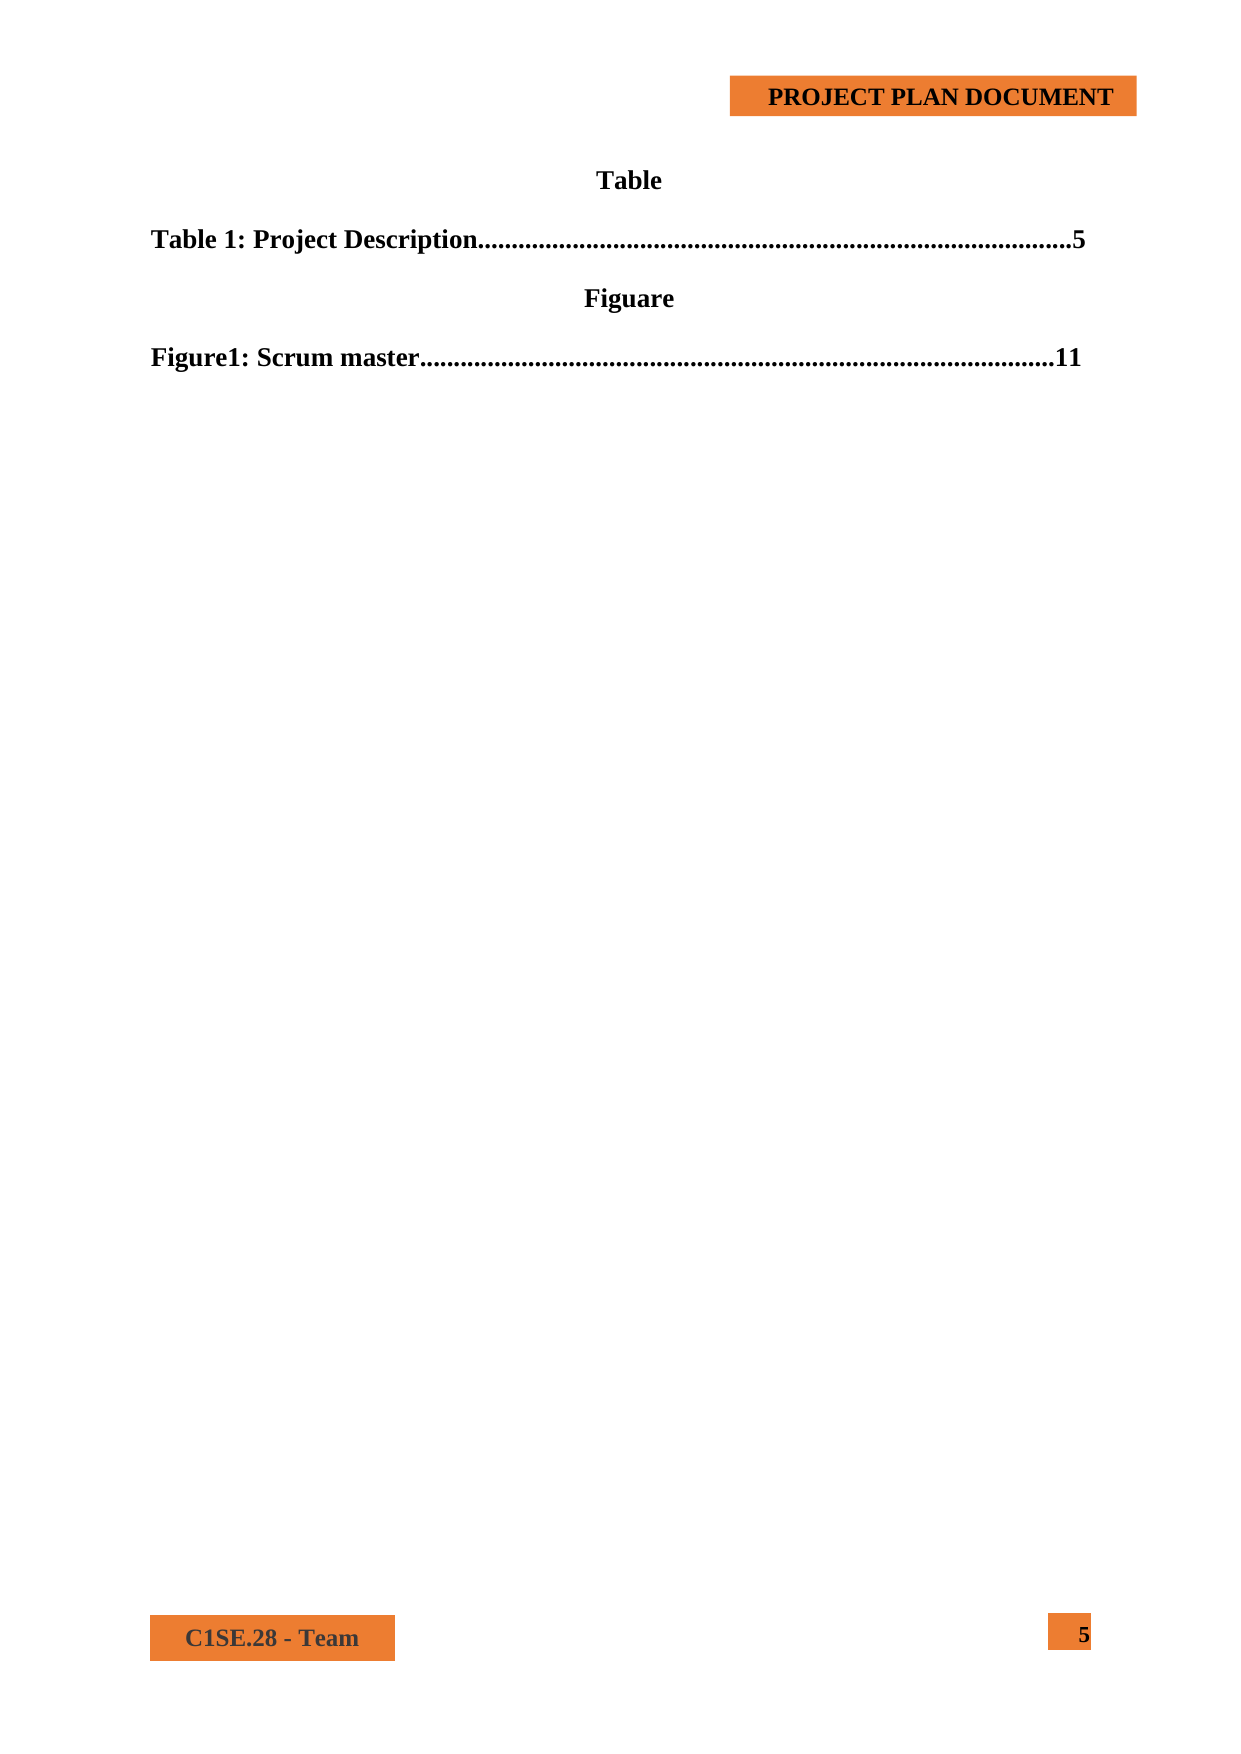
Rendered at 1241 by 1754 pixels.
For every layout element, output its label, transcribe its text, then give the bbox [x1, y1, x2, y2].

text Figuare [151, 282, 1107, 313]
text Table [151, 164, 1107, 195]
text Table 1: Project Description........................................................................................5 [151, 223, 1107, 254]
text Figure1: Scrum master..............................................................................................11 [151, 341, 1107, 372]
